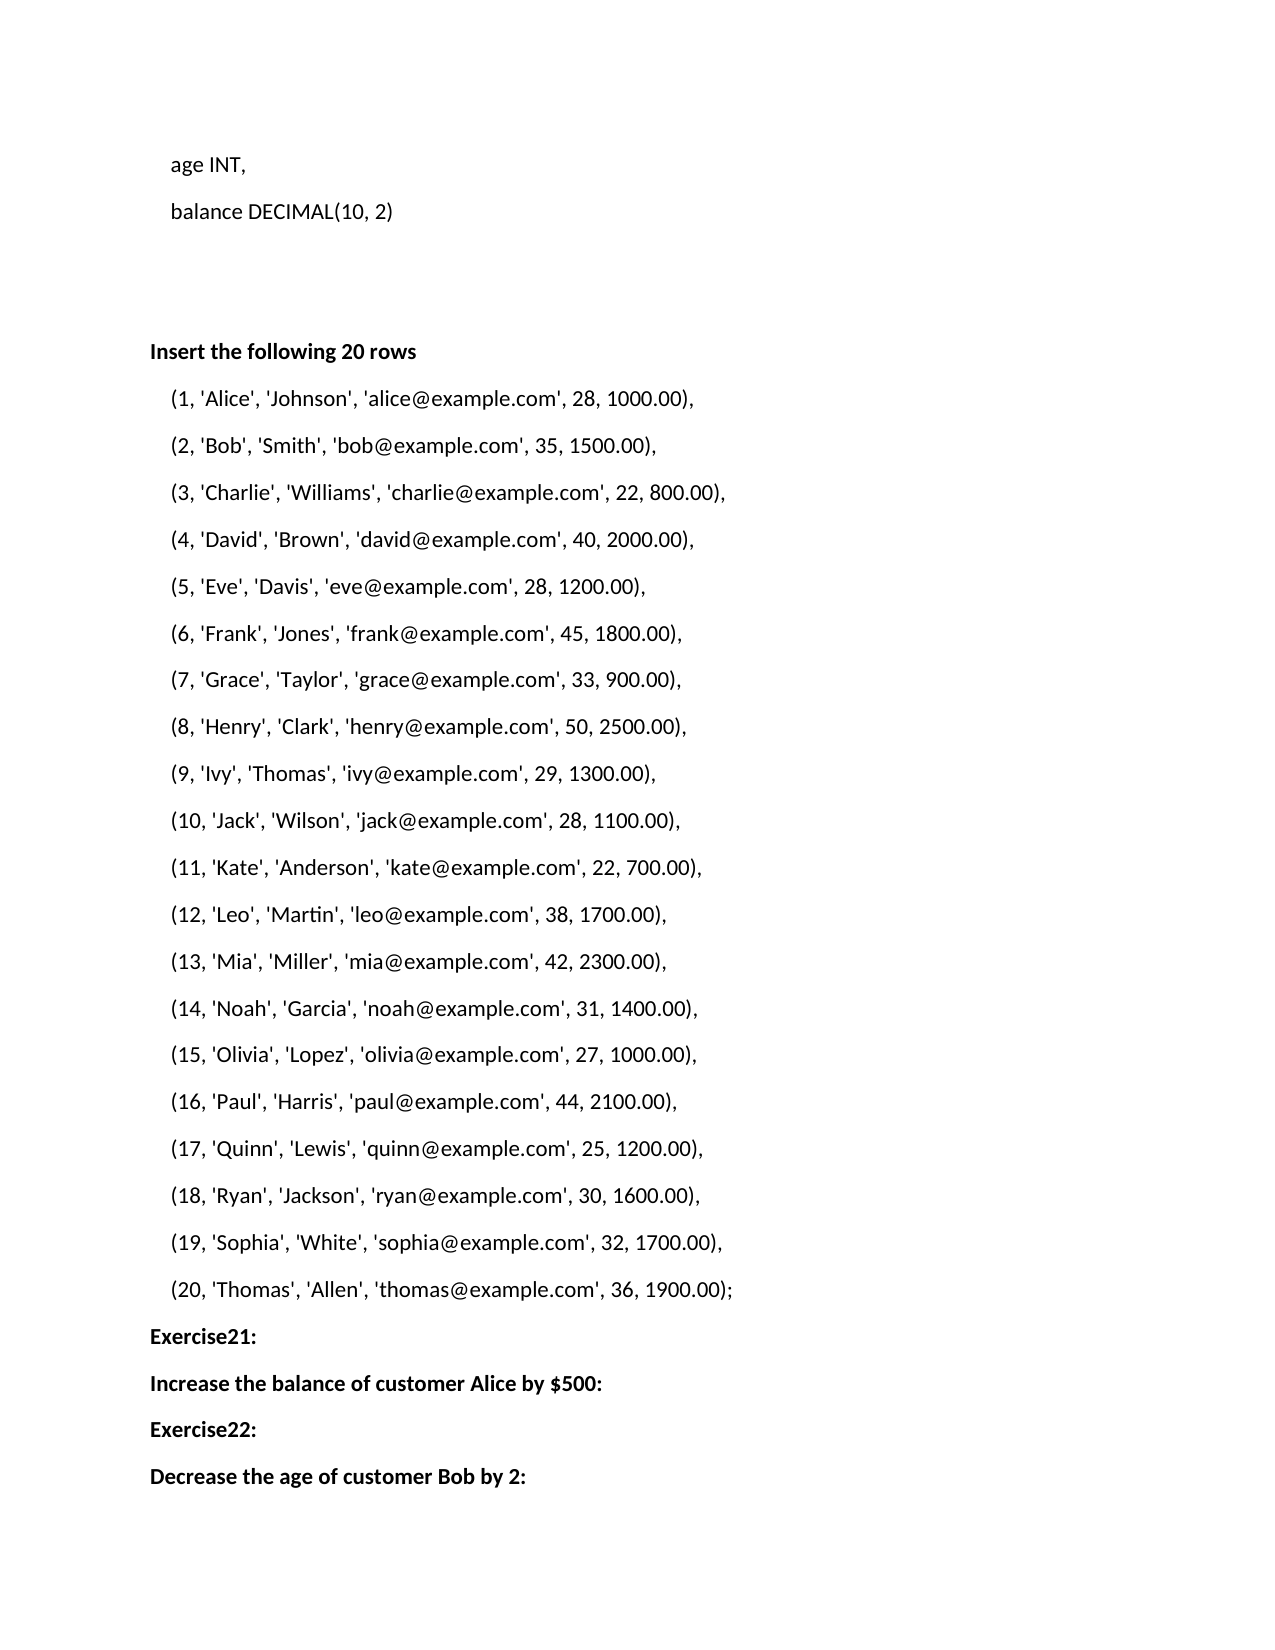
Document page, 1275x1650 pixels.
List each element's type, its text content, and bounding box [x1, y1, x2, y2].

text Insert the following 20 rows [150, 337, 1125, 366]
text (4, 'David', 'Brown', 'david@example.com', 40, 2000.00), [150, 525, 1125, 553]
text (8, 'Henry', 'Clark', 'henry@example.com', 50, 2500.00), [150, 712, 1125, 741]
text Exercise22: [150, 1416, 1125, 1444]
text (17, 'Quinn', 'Lewis', 'quinn@example.com', 25, 1200.00), [150, 1134, 1125, 1162]
text (20, 'Thomas', 'Allen', 'thomas@example.com', 36, 1900.00); [150, 1275, 1125, 1303]
text (13, 'Mia', 'Miller', 'mia@example.com', 42, 2300.00), [150, 947, 1125, 975]
text Increase the balance of customer Alice by $500: [150, 1369, 1125, 1397]
text (6, 'Frank', 'Jones', 'frank@example.com', 45, 1800.00), [150, 619, 1125, 647]
text (12, 'Leo', 'Martin', 'leo@example.com', 38, 1700.00), [150, 900, 1125, 928]
text (18, 'Ryan', 'Jackson', 'ryan@example.com', 30, 1600.00), [150, 1181, 1125, 1209]
text (11, 'Kate', 'Anderson', 'kate@example.com', 22, 700.00), [150, 853, 1125, 881]
text (2, 'Bob', 'Smith', 'bob@example.com', 35, 1500.00), [150, 431, 1125, 459]
text balance DECIMAL(10, 2) [150, 197, 1125, 225]
text (19, 'Sophia', 'White', 'sophia@example.com', 32, 1700.00), [150, 1228, 1125, 1256]
text (10, 'Jack', 'Wilson', 'jack@example.com', 28, 1100.00), [150, 806, 1125, 834]
text (7, 'Grace', 'Taylor', 'grace@example.com', 33, 900.00), [150, 666, 1125, 694]
text (1, 'Alice', 'Johnson', 'alice@example.com', 28, 1000.00), [150, 384, 1125, 412]
text (9, 'Ivy', 'Thomas', 'ivy@example.com', 29, 1300.00), [150, 759, 1125, 787]
text (14, 'Noah', 'Garcia', 'noah@example.com', 31, 1400.00), [150, 994, 1125, 1022]
text (16, 'Paul', 'Harris', 'paul@example.com', 44, 2100.00), [150, 1087, 1125, 1116]
text (5, 'Eve', 'Davis', 'eve@example.com', 28, 1200.00), [150, 572, 1125, 600]
text Decrease the age of customer Bob by 2: [150, 1462, 1125, 1491]
text (3, 'Charlie', 'Williams', 'charlie@example.com', 22, 800.00), [150, 478, 1125, 506]
text age INT, [150, 150, 1125, 178]
text (15, 'Olivia', 'Lopez', 'olivia@example.com', 27, 1000.00), [150, 1041, 1125, 1069]
text Exercise21: [150, 1322, 1125, 1350]
